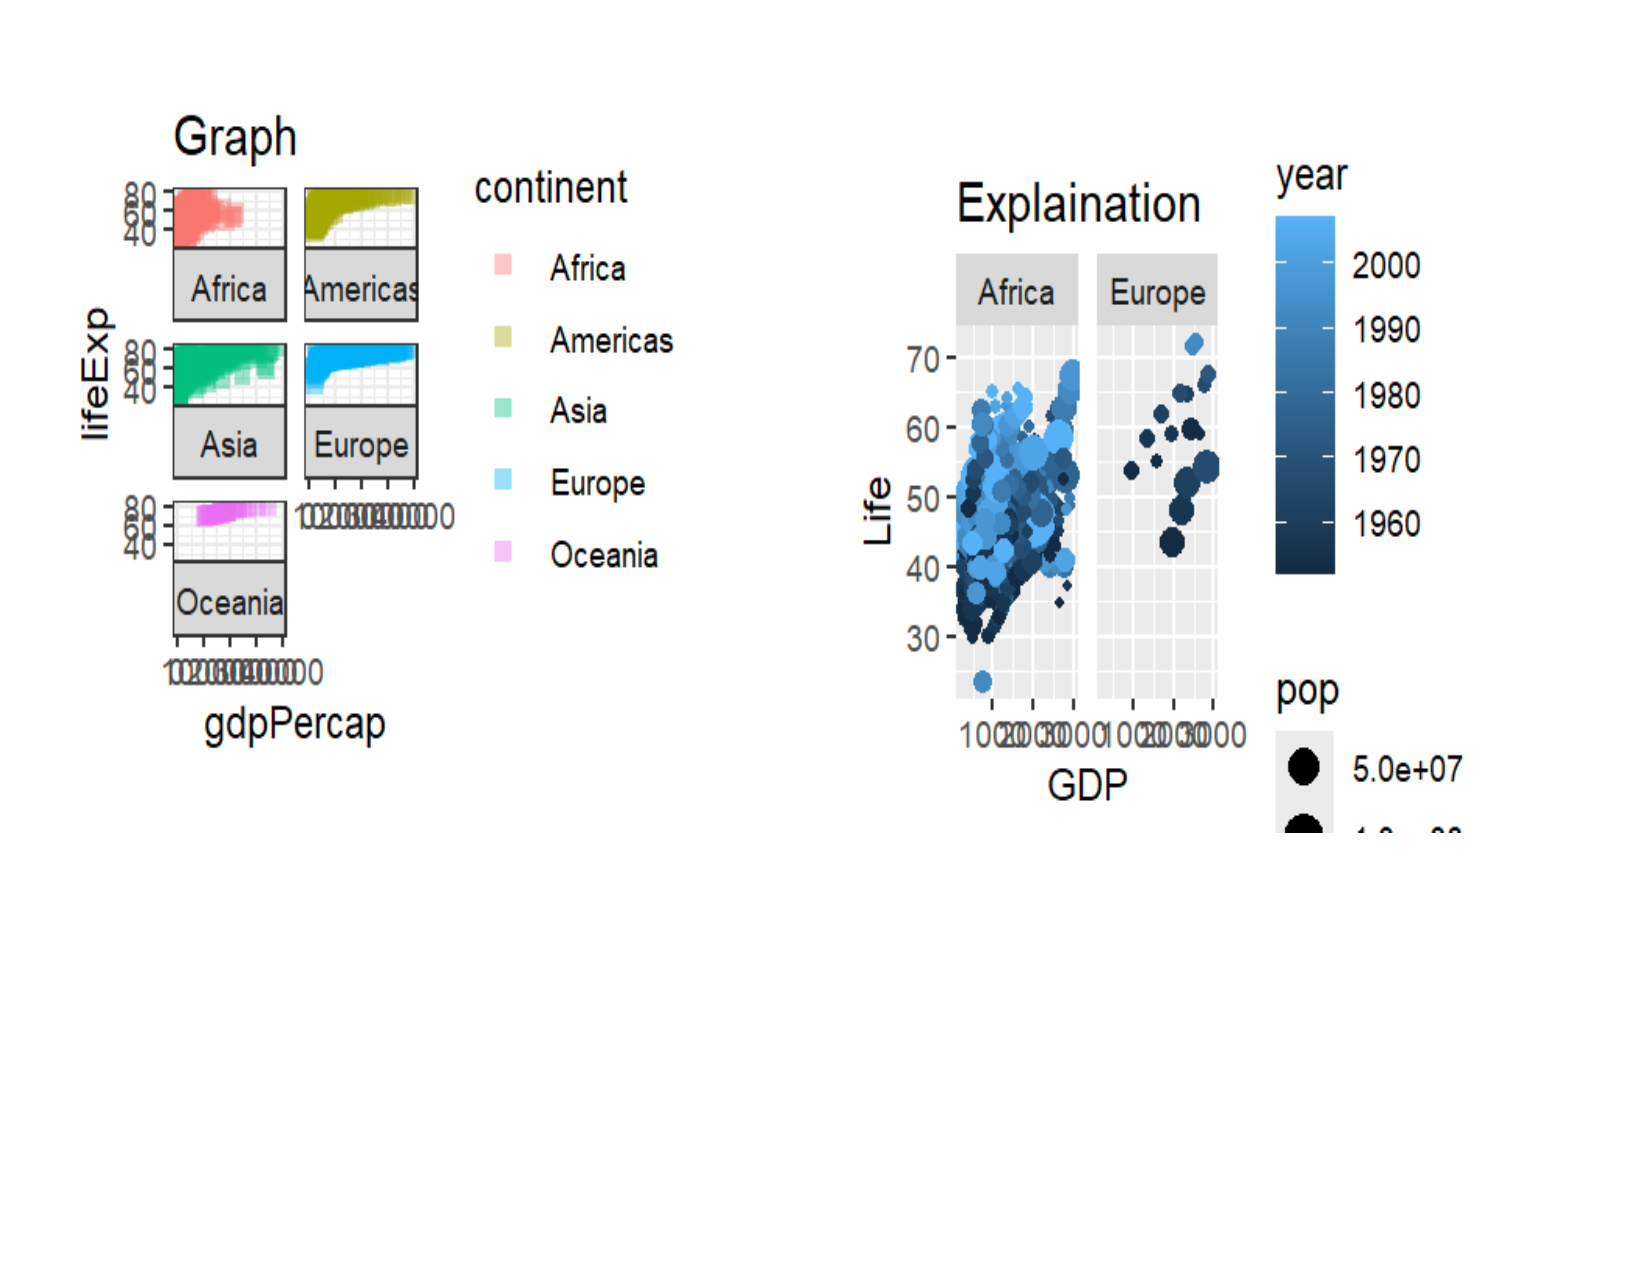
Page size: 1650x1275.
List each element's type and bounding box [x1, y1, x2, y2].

picture [60, 89, 713, 771]
picture [842, 156, 1503, 833]
